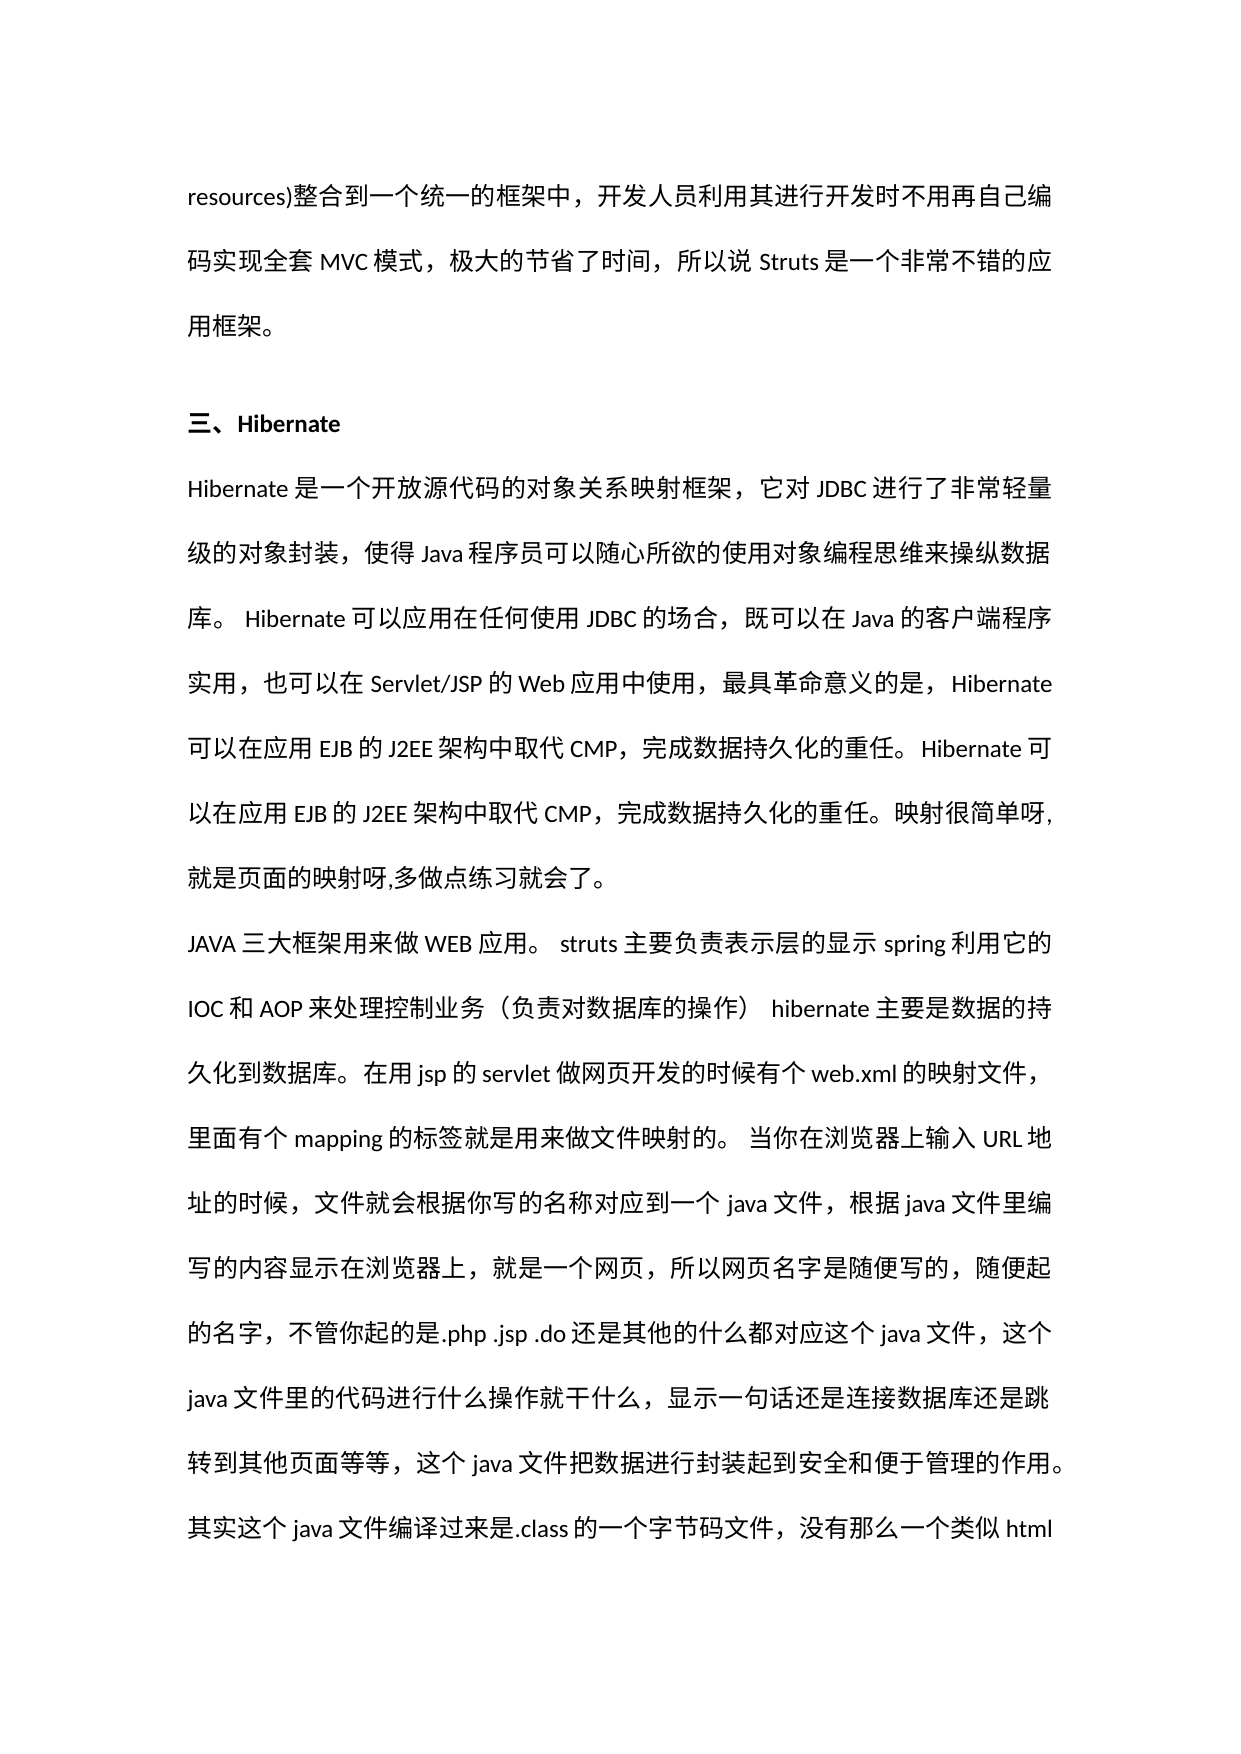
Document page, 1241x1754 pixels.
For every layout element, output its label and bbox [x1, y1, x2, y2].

text [187, 162, 1053, 1559]
